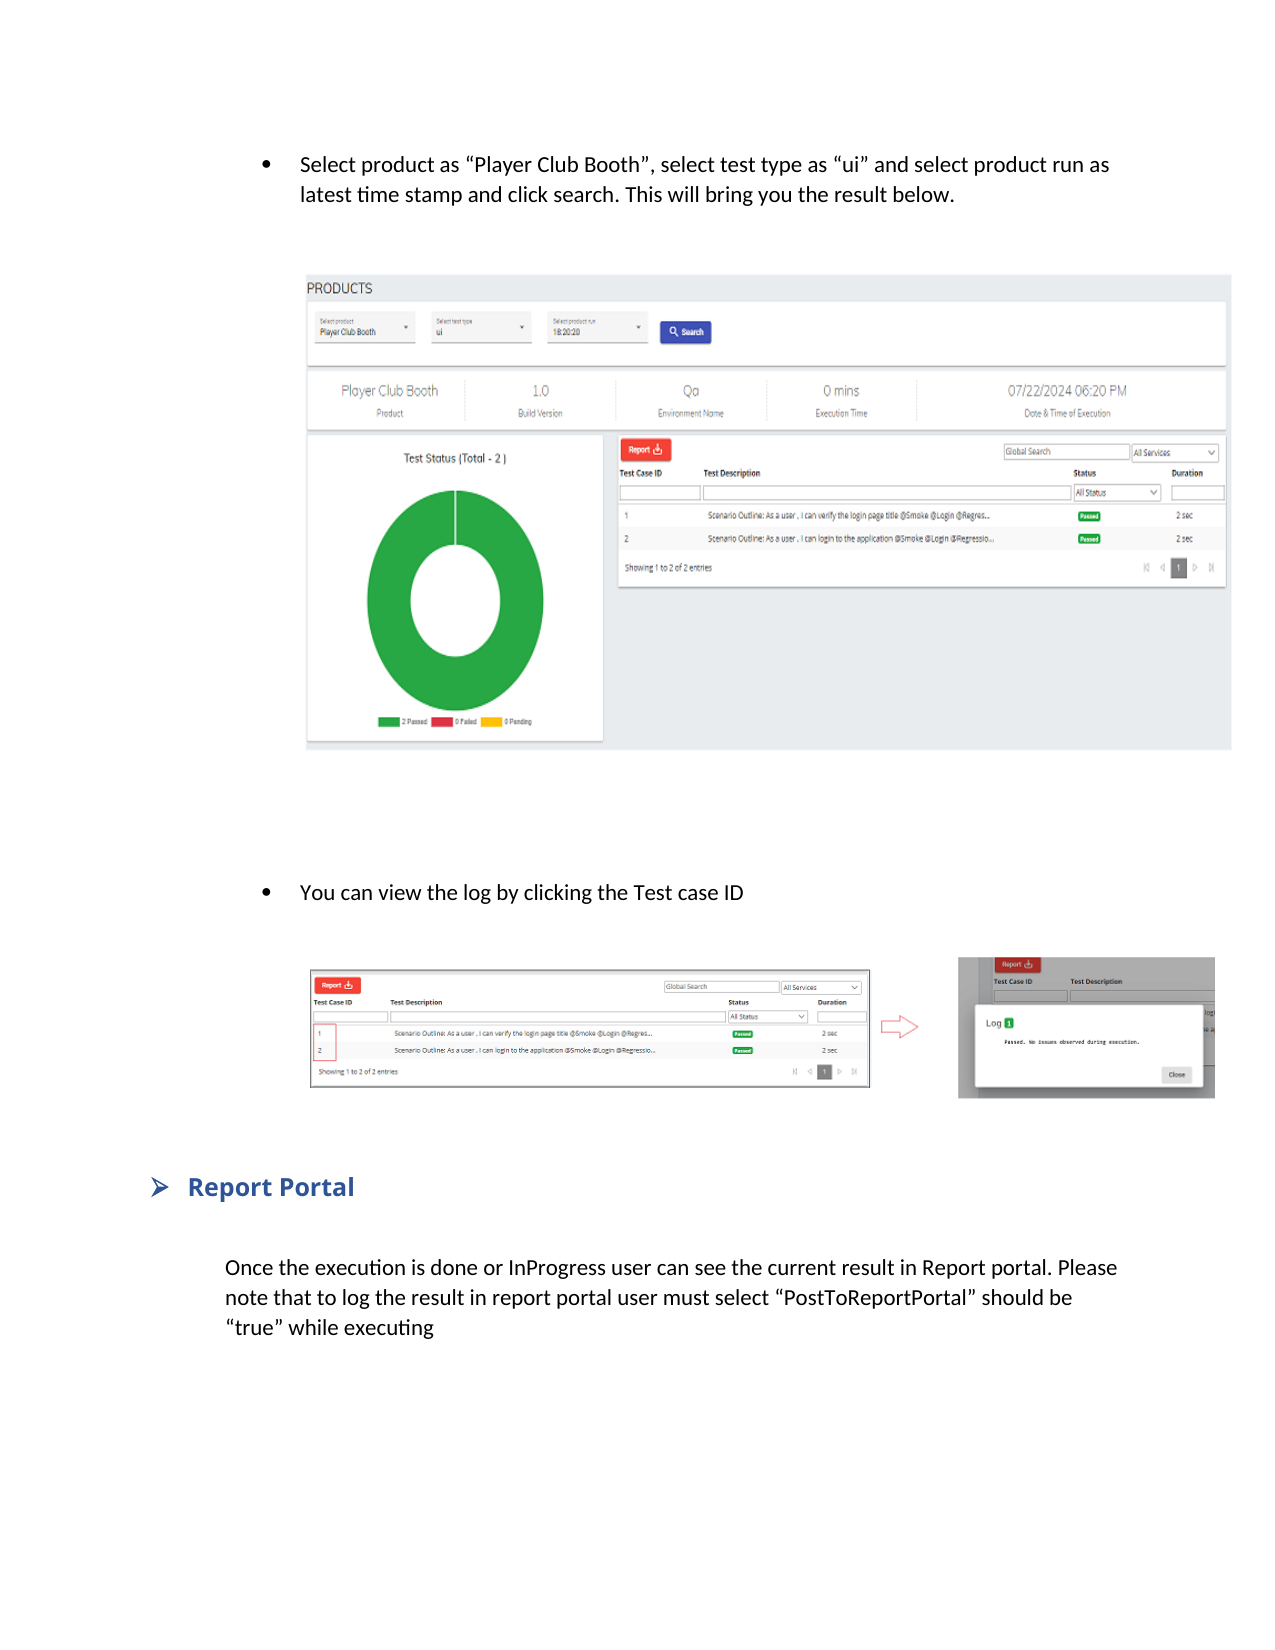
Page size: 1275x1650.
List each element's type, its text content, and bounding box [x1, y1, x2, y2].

list You can view the log by clicking the Test case ID [262, 878, 1125, 906]
text Once the execution is done or InProgress user can see the current result in Report portal. Please note that to log the result in report portal user must select “PostToReportPortal” should be “true” while executing [225, 1253, 1125, 1341]
list Select product as “Player Club Booth”, select test type as “ui” and select product run as latest time stamp and click search. This will bring you the result below. [262, 150, 1125, 208]
picture [300, 270, 1237, 755]
picture [300, 938, 1221, 1107]
subtitle Report Portal [150, 1169, 1125, 1203]
